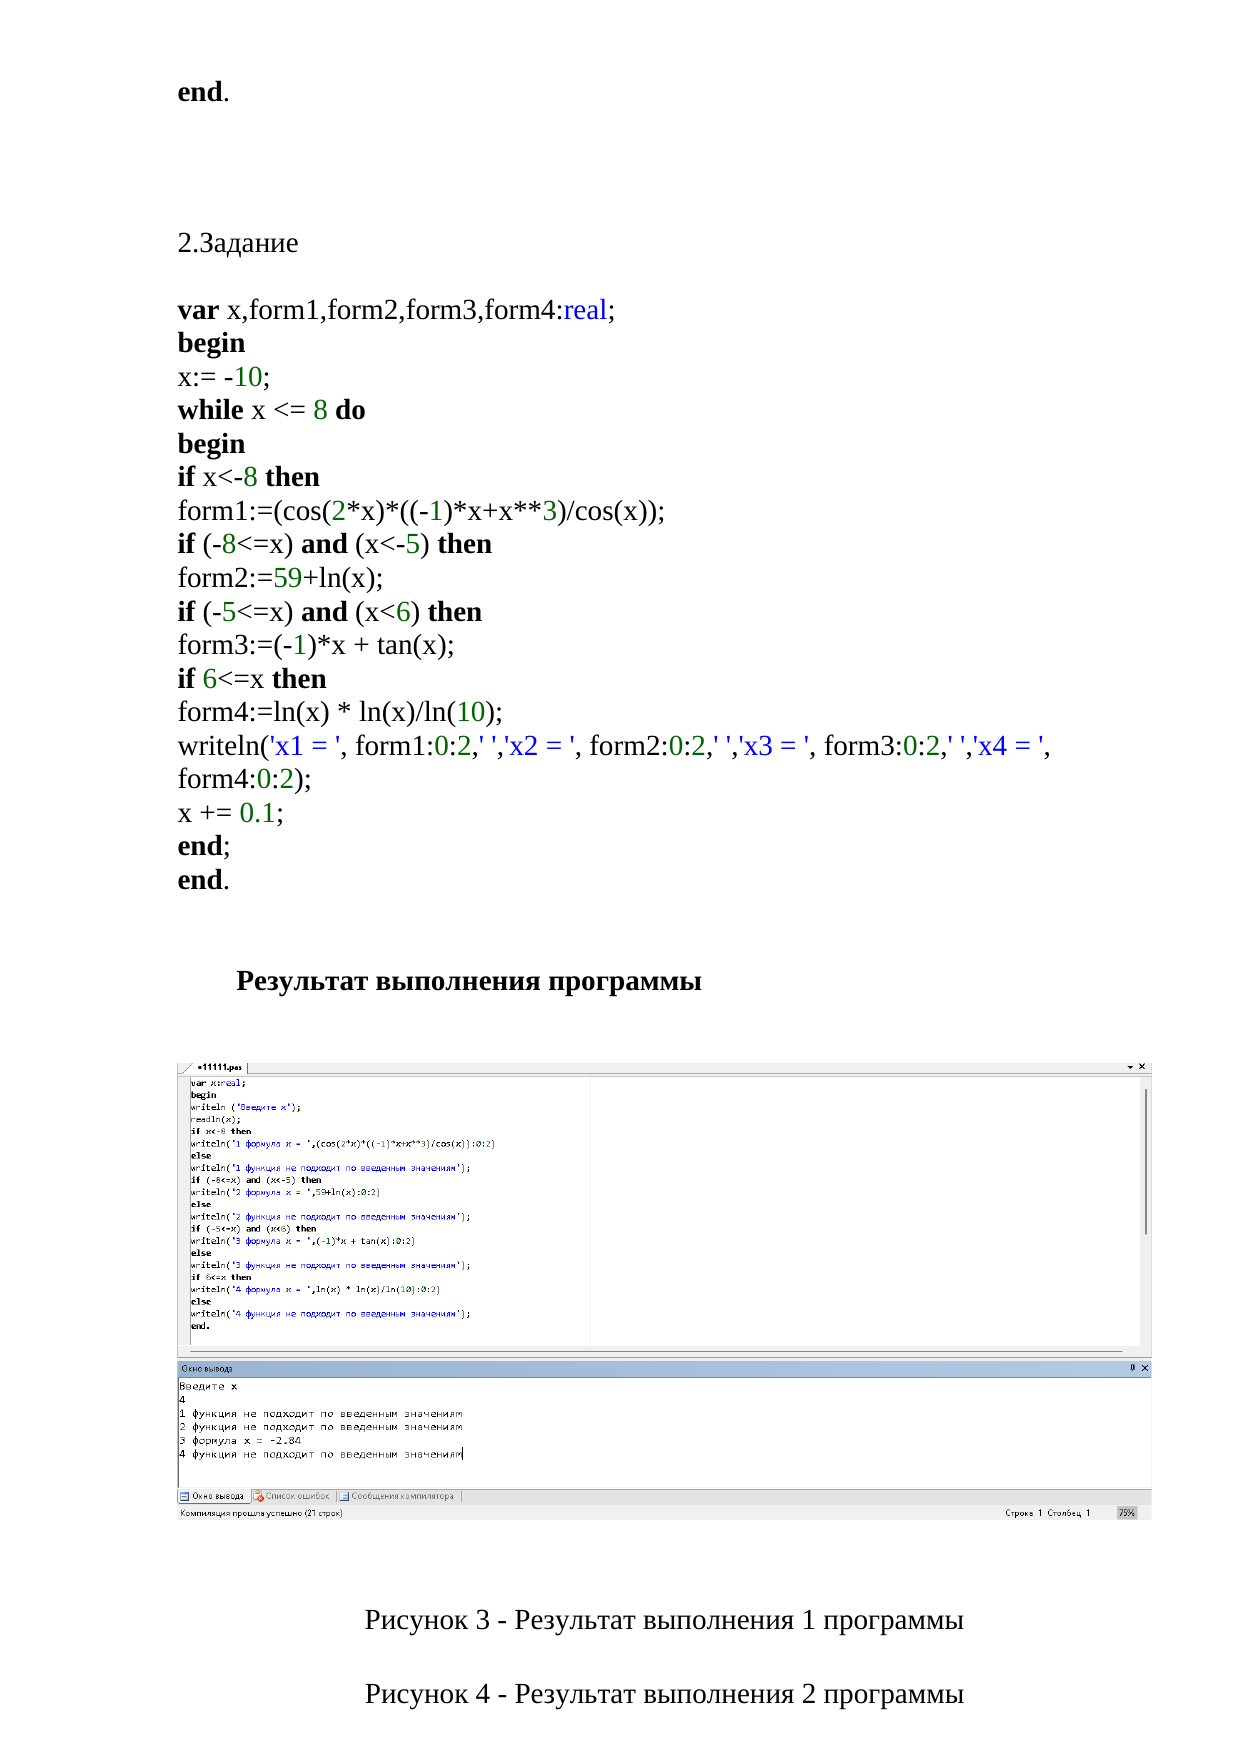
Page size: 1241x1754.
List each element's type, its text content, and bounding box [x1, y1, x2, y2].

text form3:=(-1)*x + tan(x); [177, 627, 1152, 661]
text if 6<=x then [177, 661, 1152, 694]
text x += 0.1; [177, 795, 1152, 828]
text begin [177, 325, 1152, 359]
text form1:=(cos(2*x)*((-1)*x+x**3)/cos(x)); [177, 493, 1152, 527]
text if (-5<=x) and (x<6) then [177, 594, 1152, 627]
text while x <= 8 do [177, 392, 1152, 426]
text begin [177, 426, 1152, 459]
text form2:=59+ln(x); [177, 560, 1152, 594]
list end. [177, 862, 1152, 896]
text 2.Задание [177, 225, 1152, 258]
text if (-8<=x) and (x<-5) then [177, 527, 1152, 560]
text form4:=ln(x) * ln(x)/ln(10); [177, 694, 1152, 728]
text end; [177, 828, 1152, 862]
text if x<-8 then [177, 459, 1152, 493]
text writeln('x1 = ', form1:0:2,' ','x2 = ', form2:0:2,' ','x3 = ', form3:0:2,' ','x4 = ', form4:0:2); [177, 728, 1152, 795]
list Результат выполнения программы [236, 963, 1152, 996]
picture [177, 1063, 1152, 1520]
list end. [177, 74, 1152, 107]
text x:= -10; [177, 359, 1152, 392]
text var x,form1,form2,form3,form4:real; [177, 292, 1152, 325]
